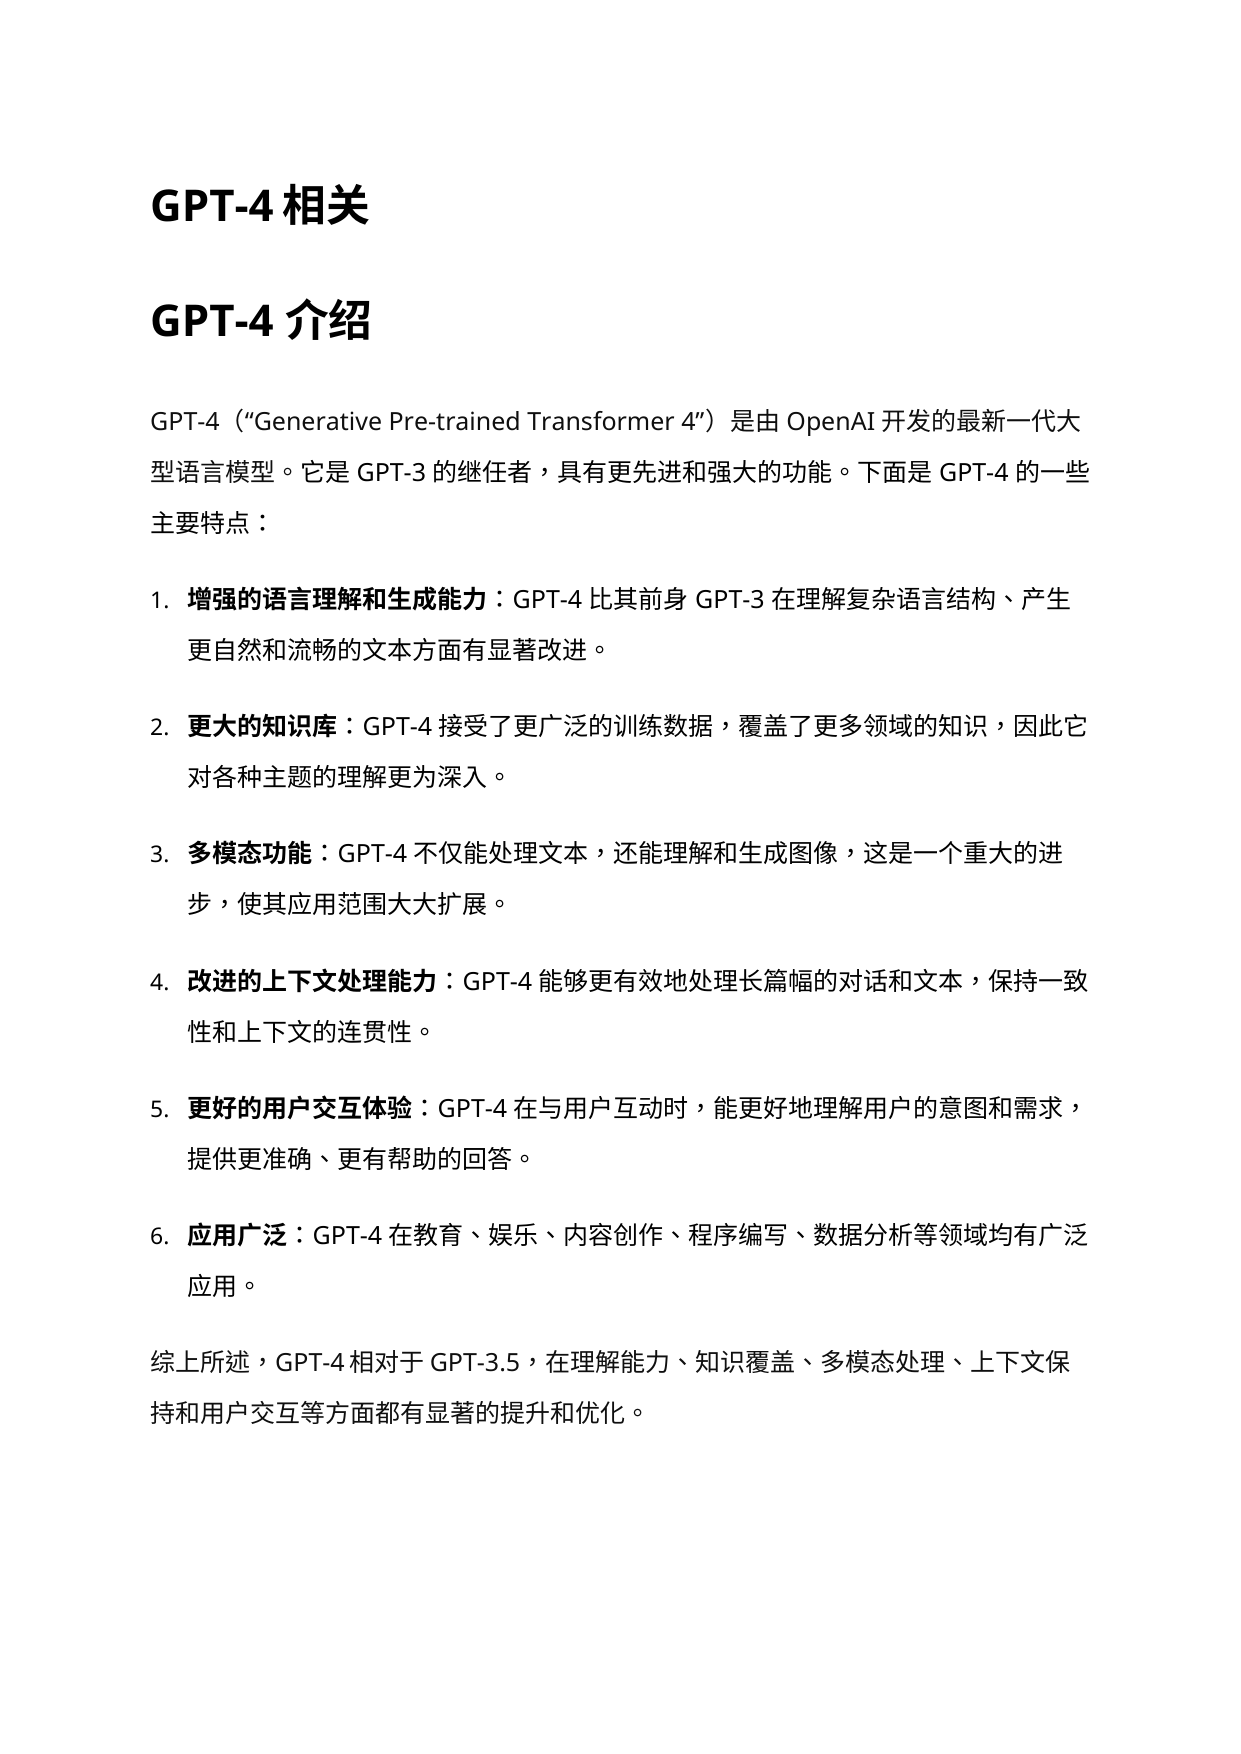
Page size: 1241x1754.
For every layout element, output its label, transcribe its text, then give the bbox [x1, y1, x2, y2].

subtitle GPT-4 介绍 [150, 289, 1090, 349]
list 更大的知识库：GPT-4 接受了更广泛的训练数据，覆盖了更多领域的知识，因此它对各种主题的理解更为深入。 [150, 709, 1090, 794]
list 改进的上下文处理能力：GPT-4 能够更有效地处理长篇幅的对话和文本，保持一致性和上下文的连贯性。 [150, 963, 1090, 1048]
text 综上所述，GPT-4相对于GPT-3.5，在理解能力、知识覆盖、多模态处理、上下文保持和用户交互等方面都有显著的提升和优化。 [150, 1344, 1090, 1429]
list 应用广泛：GPT-4 在教育、娱乐、内容创作、程序编写、数据分析等领域均有广泛应用。 [150, 1217, 1090, 1302]
list 增强的语言理解和生成能力：GPT-4 比其前身 GPT-3 在理解复杂语言结构、产生更自然和流畅的文本方面有显著改进。 [150, 582, 1090, 667]
list 多模态功能：GPT-4 不仅能处理文本，还能理解和生成图像，这是一个重大的进步，使其应用范围大大扩展。 [150, 836, 1090, 921]
list 更好的用户交互体验：GPT-4 在与用户互动时，能更好地理解用户的意图和需求，提供更准确、更有帮助的回答。 [150, 1090, 1090, 1175]
subtitle GPT-4相关 [150, 175, 1090, 234]
text GPT-4（“Generative Pre-trained Transformer 4”）是由 OpenAI 开发的最新一代大型语言模型。它是 GPT-3 的继任者，具有更先进和强大的功能。下面是 GPT-4 的一些主要特点： [150, 404, 1090, 540]
